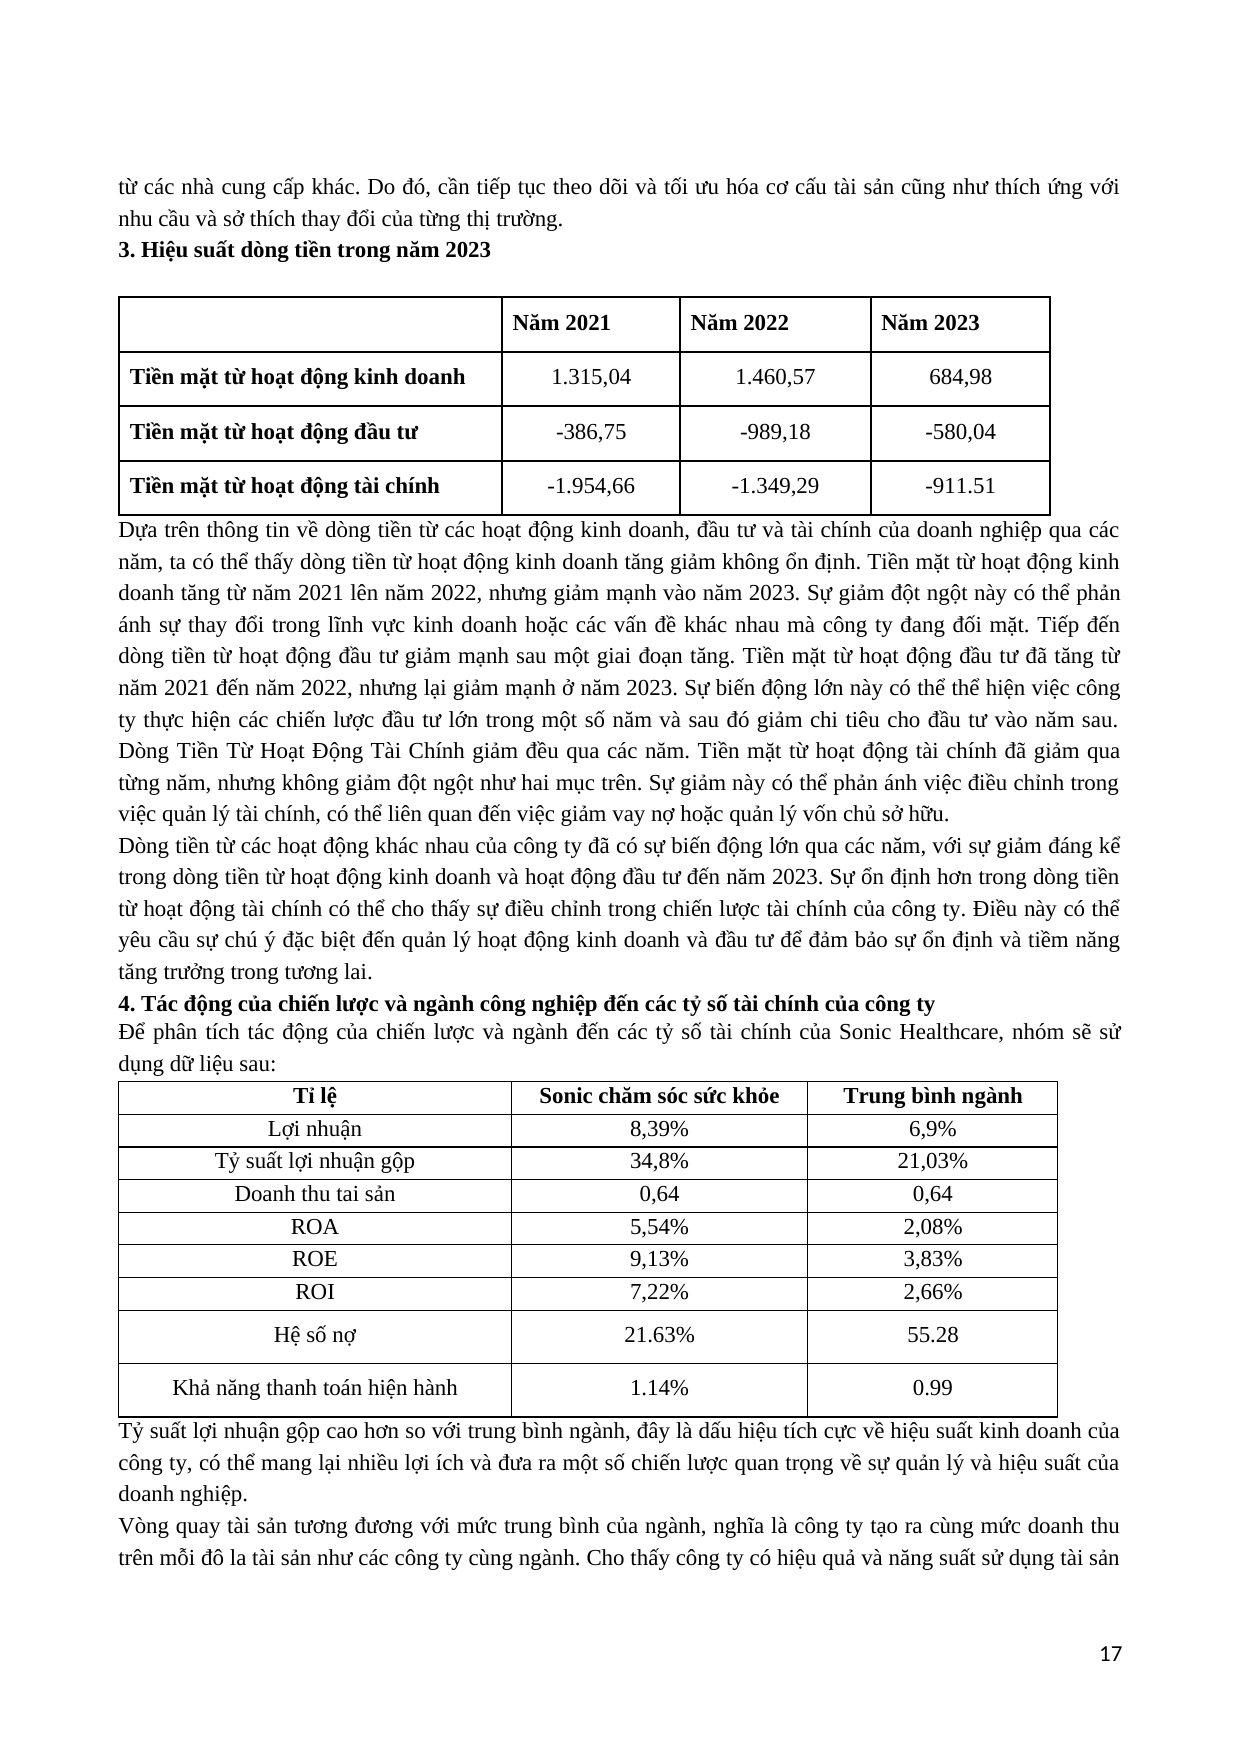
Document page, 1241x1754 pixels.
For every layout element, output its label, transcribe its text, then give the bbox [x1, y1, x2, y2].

table_cell -911.51 [872, 462, 1049, 514]
table_cell -580,04 [872, 407, 1049, 460]
table_cell 2,66% [808, 1278, 1057, 1309]
table_cell 9,13% [512, 1245, 807, 1277]
table_cell 21,03% [808, 1148, 1057, 1179]
table_cell 5,54% [512, 1213, 807, 1244]
text Tỷ suất lợi nhuận gộp cao hơn so với trung bình ngành, đây là dấu hiệu tích cực về hiệu suất kinh doanh của công ty, có thể mang lại nhiều lợi ích và đưa ra một số chiến lược quan trọng về sự quản lý và hiệu suất của doanh nghiệp. [118, 1417, 1122, 1507]
subtitle 3. Hiệu suất dòng tiền trong năm 2023 [118, 236, 1122, 263]
table_cell -989,18 [681, 407, 870, 460]
table_header Năm 2023 [872, 298, 1049, 351]
table_cell 0.99 [808, 1364, 1057, 1416]
table_cell 684,98 [872, 353, 1049, 405]
table_cell 6,9% [808, 1115, 1057, 1146]
table_cell ROE [119, 1245, 511, 1277]
table_header Sonic chăm sóc sức khỏe [512, 1082, 807, 1114]
table_cell 1.315,04 [503, 353, 679, 405]
table_cell ROI [119, 1278, 511, 1309]
table_cell Tiền mặt từ hoạt động kinh doanh [120, 353, 501, 405]
table_header Tỉ lệ [119, 1082, 511, 1114]
table_cell 3,83% [808, 1245, 1057, 1277]
table_cell 0,64 [808, 1180, 1057, 1212]
table_cell 0,64 [512, 1180, 807, 1212]
table_cell 55.28 [808, 1311, 1057, 1363]
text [118, 1512, 1122, 1570]
table_cell 8,39% [512, 1115, 807, 1146]
table_cell Lợi nhuận [119, 1115, 511, 1146]
text Dòng tiền từ các hoạt động khác nhau của công ty đã có sự biến động lớn qua các năm, với sự giảm đáng kể trong dòng tiền từ hoạt động kinh doanh và hoạt động đầu tư đến năm 2023. Sự ổn định hơn trong dòng tiền từ hoạt động tài chính có thể cho thấy sự điều chỉnh trong chiến lược tài chính của công ty. Điều này có thể yêu cầu sự chú ý đặc biệt đến quản lý hoạt động kinh doanh và đầu tư để đảm bảo sự ổn định và tiềm năng tăng trưởng trong tương lai. [118, 832, 1122, 984]
table_cell 1.14% [512, 1364, 807, 1416]
text Để phân tích tác động của chiến lược và ngành đến các tỷ số tài chính của Sonic Healthcare, nhóm sẽ sử dụng dữ liệu sau: [118, 1018, 1122, 1076]
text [118, 173, 1122, 231]
subtitle 4. Tác động của chiến lược và ngành công nghiệp đến các tỷ số tài chính của công ty [118, 990, 1122, 1016]
table_cell Doanh thu tai sản [119, 1180, 511, 1212]
table_cell -1.349,29 [681, 462, 870, 514]
table_cell 1.460,57 [681, 353, 870, 405]
table_cell Tỷ suất lợi nhuận gộp [119, 1148, 511, 1179]
table_header Trung bình ngành [808, 1082, 1057, 1114]
table_cell Hệ số nợ [119, 1311, 511, 1363]
table_header [120, 298, 501, 351]
table_cell 7,22% [512, 1278, 807, 1309]
table_header Năm 2021 [503, 298, 679, 351]
table_cell Khả năng thanh toán hiện hành [119, 1364, 511, 1416]
table_cell ROA [119, 1213, 511, 1244]
text Dựa trên thông tin về dòng tiền từ các hoạt động kinh doanh, đầu tư và tài chính của doanh nghiệp qua các năm, ta có thể thấy dòng tiền từ hoạt động kinh doanh tăng giảm không ổn định. Tiền mặt từ hoạt động kinh doanh tăng từ năm 2021 lên năm 2022, nhưng giảm mạnh vào năm 2023. Sự giảm đột ngột này có thể phản ánh sự thay đổi trong lĩnh vực kinh doanh hoặc các vấn đề khác nhau mà công ty đang đối mặt. Tiếp đến dòng tiền từ hoạt động đầu tư giảm mạnh sau một giai đoạn tăng. Tiền mặt từ hoạt động đầu tư đã tăng từ năm 2021 đến năm 2022, nhưng lại giảm mạnh ở năm 2023. Sự biến động lớn này có thể thể hiện việc công ty thực hiện các chiến lược đầu tư lớn trong một số năm và sau đó giảm chi tiêu cho đầu tư vào năm sau. Dòng Tiền Từ Hoạt Động Tài Chính giảm đều qua các năm. Tiền mặt từ hoạt động tài chính đã giảm qua từng năm, nhưng không giảm đột ngột như hai mục trên. Sự giảm này có thể phản ánh việc điều chỉnh trong việc quản lý tài chính, có thể liên quan đến việc giảm vay nợ hoặc quản lý vốn chủ sở hữu. [118, 516, 1122, 827]
table_cell -1.954,66 [503, 462, 679, 514]
table_header Năm 2022 [681, 298, 870, 351]
table_cell Tiền mặt từ hoạt động tài chính [120, 462, 501, 514]
table_cell Tiền mặt từ hoạt động đầu tư [120, 407, 501, 460]
table_cell 34,8% [512, 1148, 807, 1179]
table_cell -386,75 [503, 407, 679, 460]
table_cell 21.63% [512, 1311, 807, 1363]
table_cell 2,08% [808, 1213, 1057, 1244]
